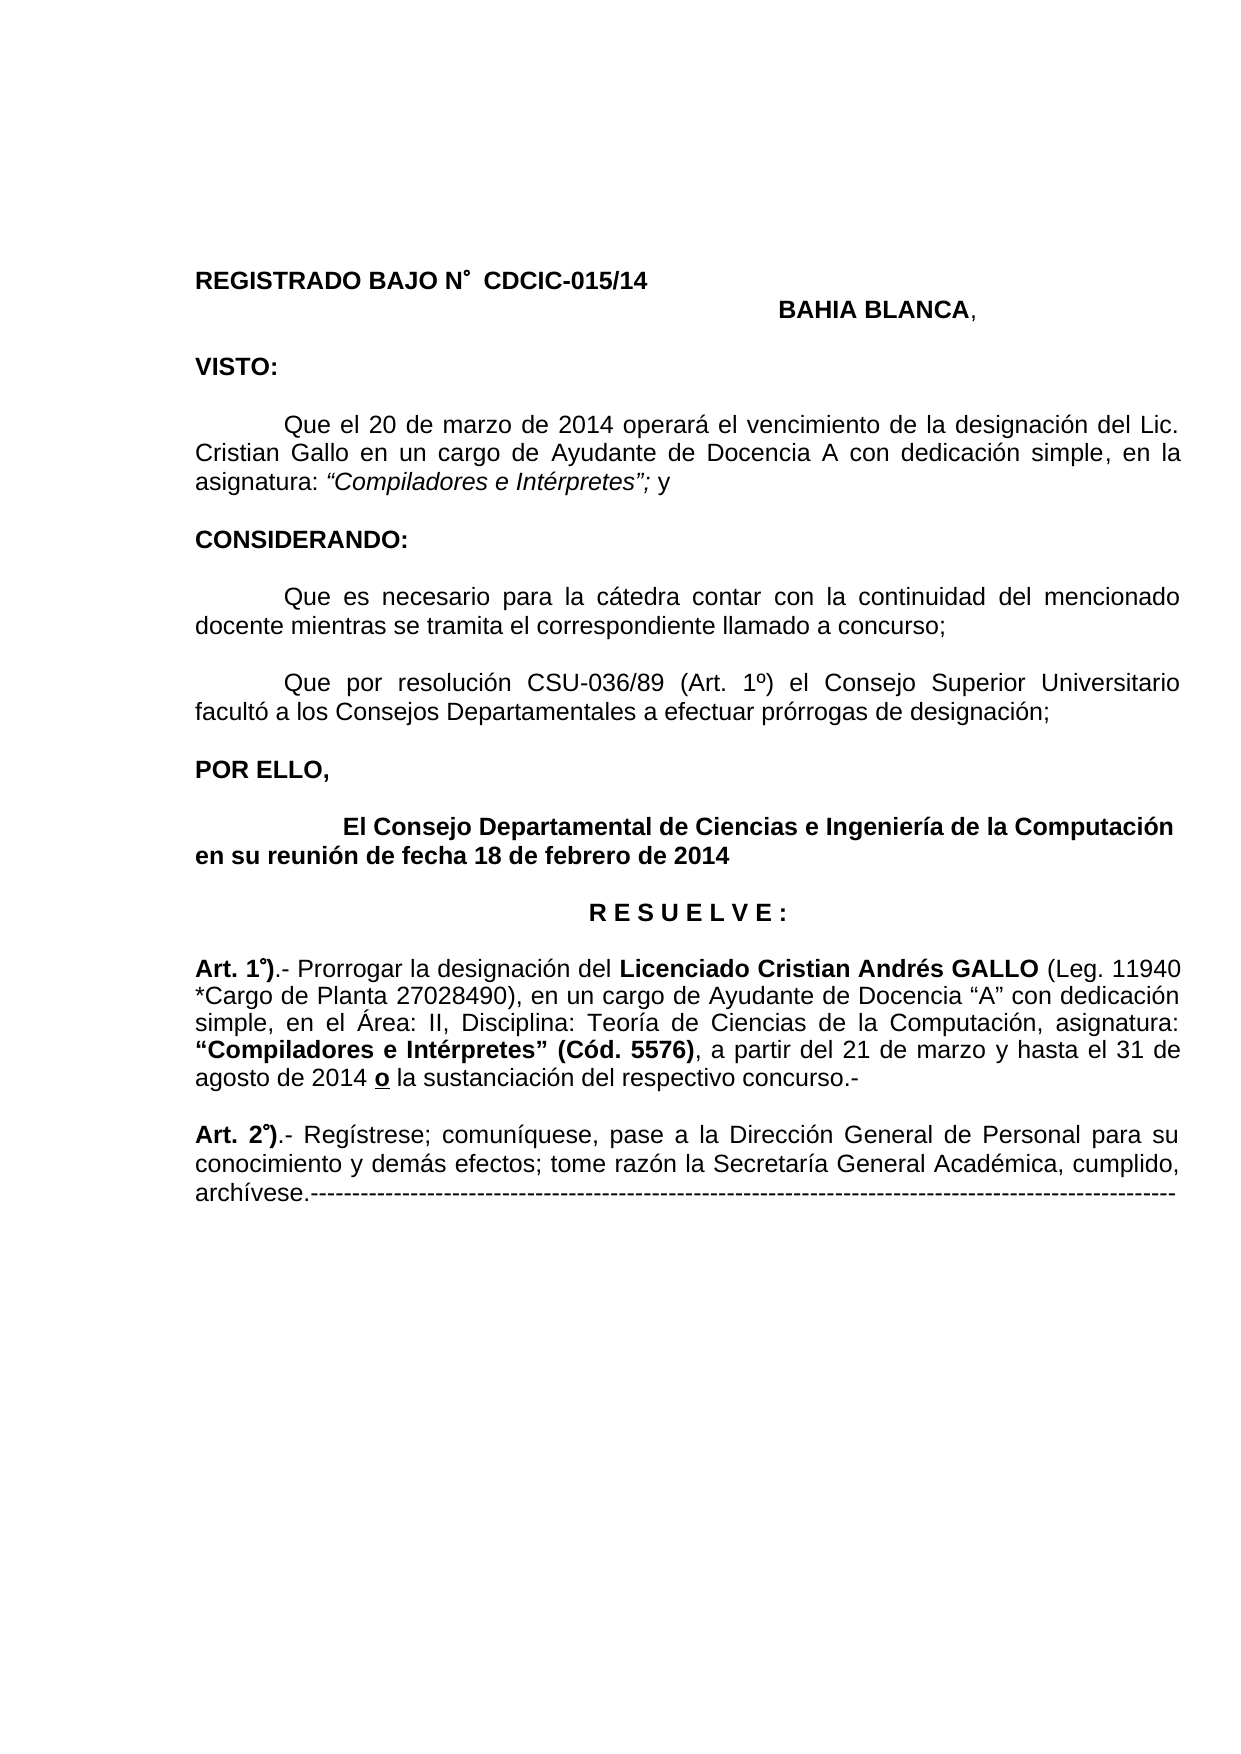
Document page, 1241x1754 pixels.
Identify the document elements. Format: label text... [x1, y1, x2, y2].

text CONSIDERANDO: [195, 525, 1181, 553]
text Art. 1).- Prorrogar la designación del Licenciado Cristian Andrés GALLO (Leg. 11940 *Cargo de Planta 27028490), en un cargo de Ayudante de Docencia “A” con dedicación simple, en el Área: II, Disciplina: Teoría de Ciencias de la Computación, asignatura: “Compiladores e Intérpretes” (Cód. 5576), a partir del 21 de marzo y hasta el 31 de agosto de 2014 o la sustanciación del respectivo concurso.- [195, 956, 1181, 1091]
text POR ELLO, [195, 755, 1181, 783]
text BAHIA BLANCA, [195, 295, 1181, 323]
text R E S U E L V E : [195, 898, 1181, 927]
subtitle REGISTRADO BAJO N CDCIC-015/14 [195, 266, 1181, 295]
text El Consejo Departamental de Ciencias e Ingeniería de la Computación [195, 812, 1181, 841]
text Que por resolución CSU-036/89 (Art. 1º) el Consejo Superior Universitario facultó a los Consejos Departamentales a efectuar prórrogas de designación; [195, 668, 1181, 726]
text Que es necesario para la cátedra contar con la continuidad del mencionado docente mientras se tramita el correspondiente llamado a concurso; [195, 582, 1181, 640]
text Que el 20 de marzo de 2014 operará el vencimiento de la designación del Lic. Cristian Gallo en un cargo de Ayudante de Docencia A con dedicación simple, en la asignatura: “Compiladores e Intérpretes”; y [195, 410, 1181, 496]
text VISTO: [195, 352, 1181, 381]
text en su reunión de fecha 18 de febrero de 2014 [195, 841, 1181, 870]
text Art. 2).- Regístrese; comuníquese, pase a la Dirección General de Personal para su conocimiento y demás efectos; tome razón la Secretaría General Académica, cumplido, archívese.-------------------------------------------------------------------------------------------------------- [195, 1120, 1181, 1206]
